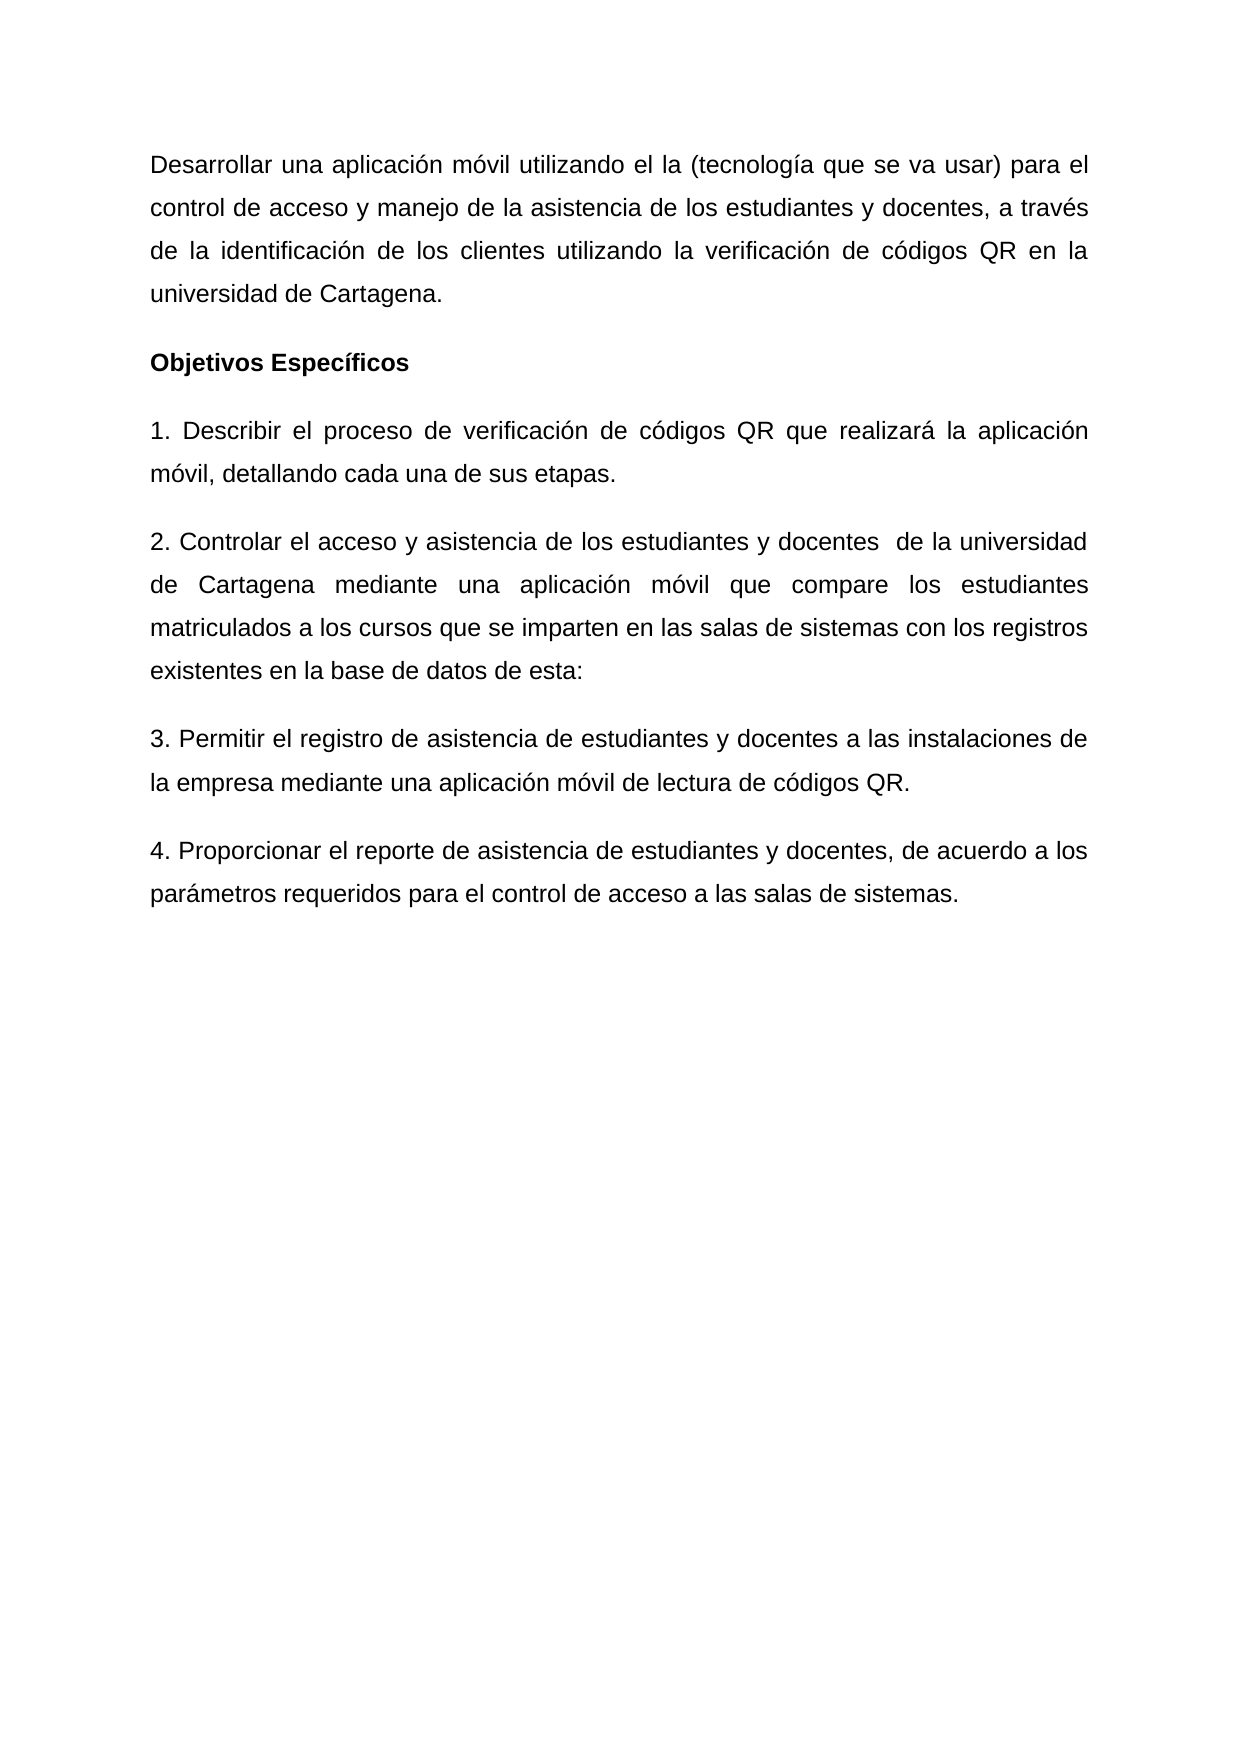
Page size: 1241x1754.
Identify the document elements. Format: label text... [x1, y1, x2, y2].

text Objetivos Específicos [150, 347, 1090, 376]
text 3. Permitir el registro de asistencia de estudiantes y docentes a las instalaciones de la empresa mediante una aplicación móvil de lectura de códigos QR. [150, 724, 1090, 796]
text 4. Proporcionar el reporte de asistencia de estudiantes y docentes, de acuerdo a los parámetros requeridos para el control de acceso a las salas de sistemas. [150, 836, 1090, 907]
text Desarrollar una aplicación móvil utilizando el la (tecnología que se va usar) para el control de acceso y manejo de la asistencia de los estudiantes y docentes, a través de la identificación de los clientes utilizando la verificación de códigos QR en la universidad de Cartagena. [150, 150, 1090, 308]
text 1. Describir el proceso de verificación de códigos QR que realizará la aplicación móvil, detallando cada una de sus etapas. [150, 416, 1090, 487]
text 2. Controlar el acceso y asistencia de los estudiantes y docentes de la universidad de Cartagena mediante una aplicación móvil que compare los estudiantes matriculados a los cursos que se imparten en las salas de sistemas con los registros existentes en la base de datos de esta: [150, 527, 1090, 685]
